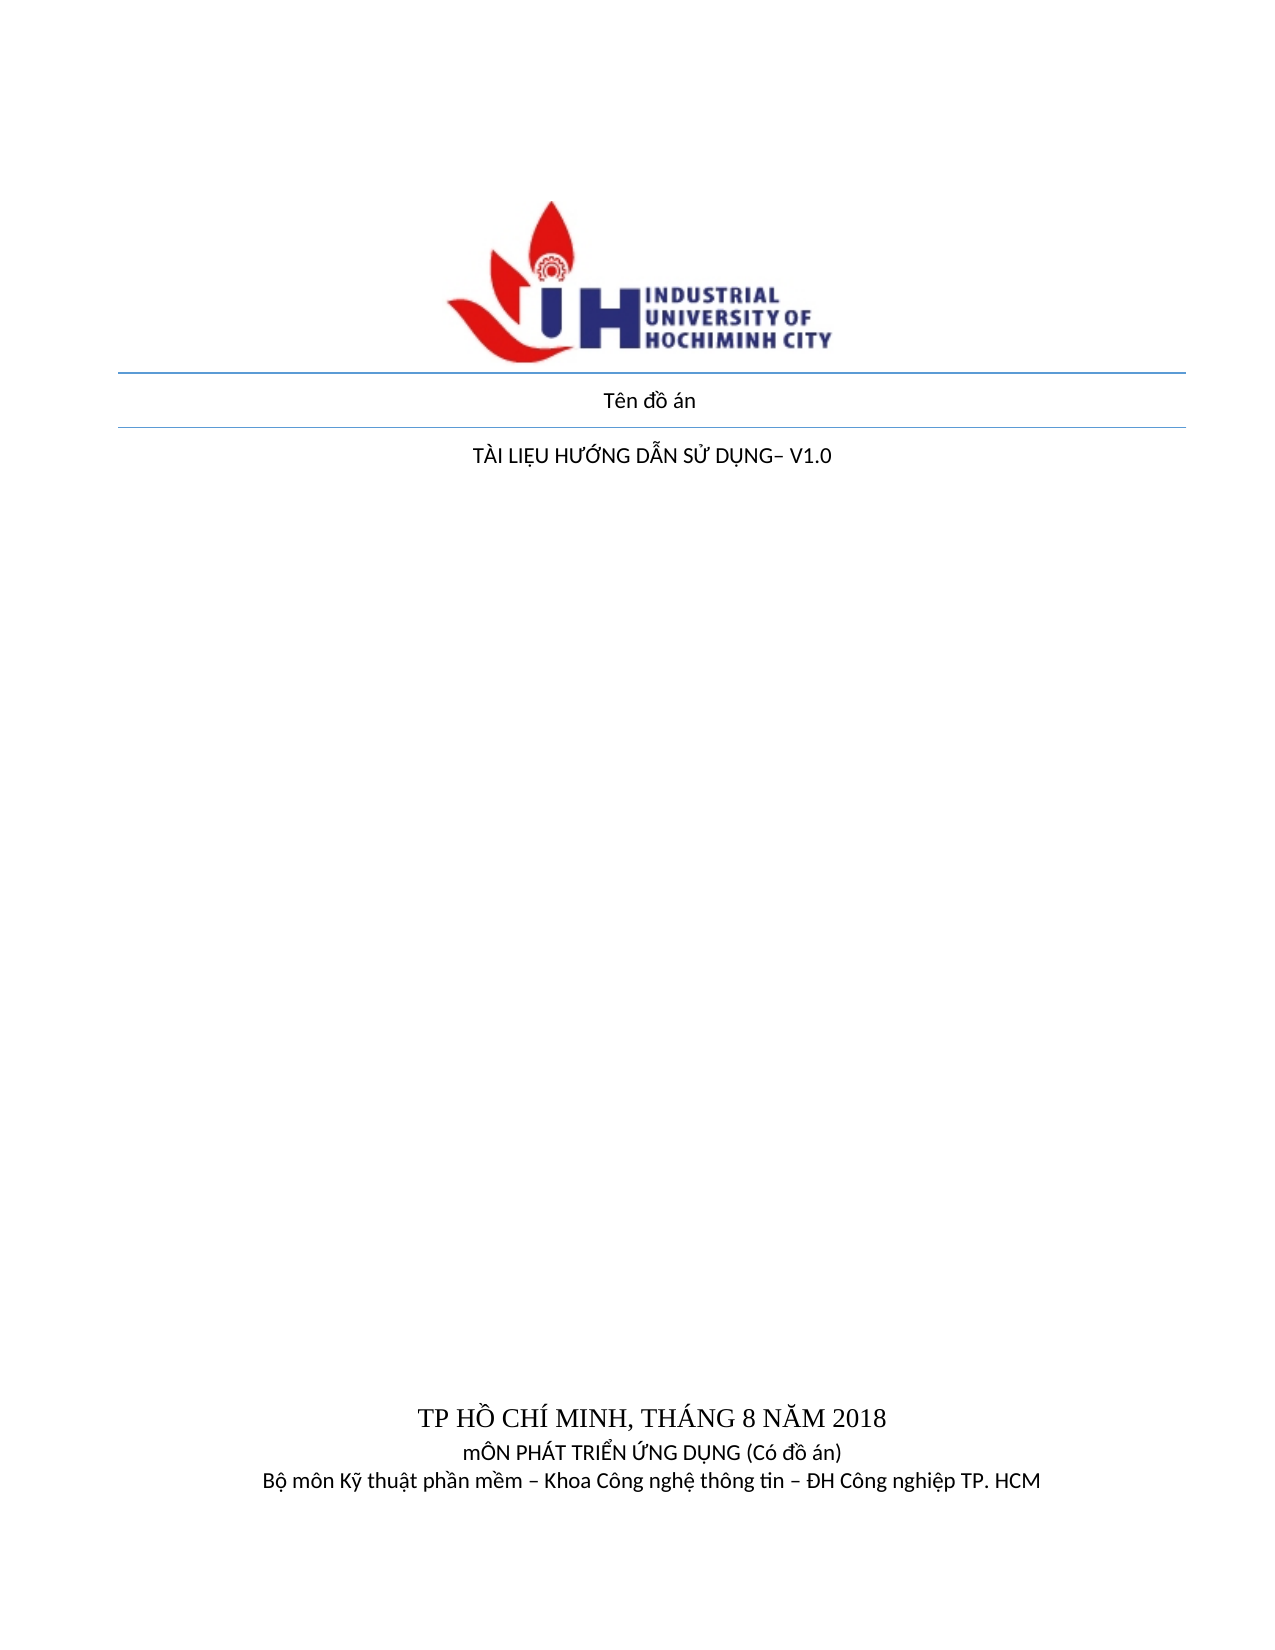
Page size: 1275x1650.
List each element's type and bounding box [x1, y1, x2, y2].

picture [441, 201, 834, 366]
